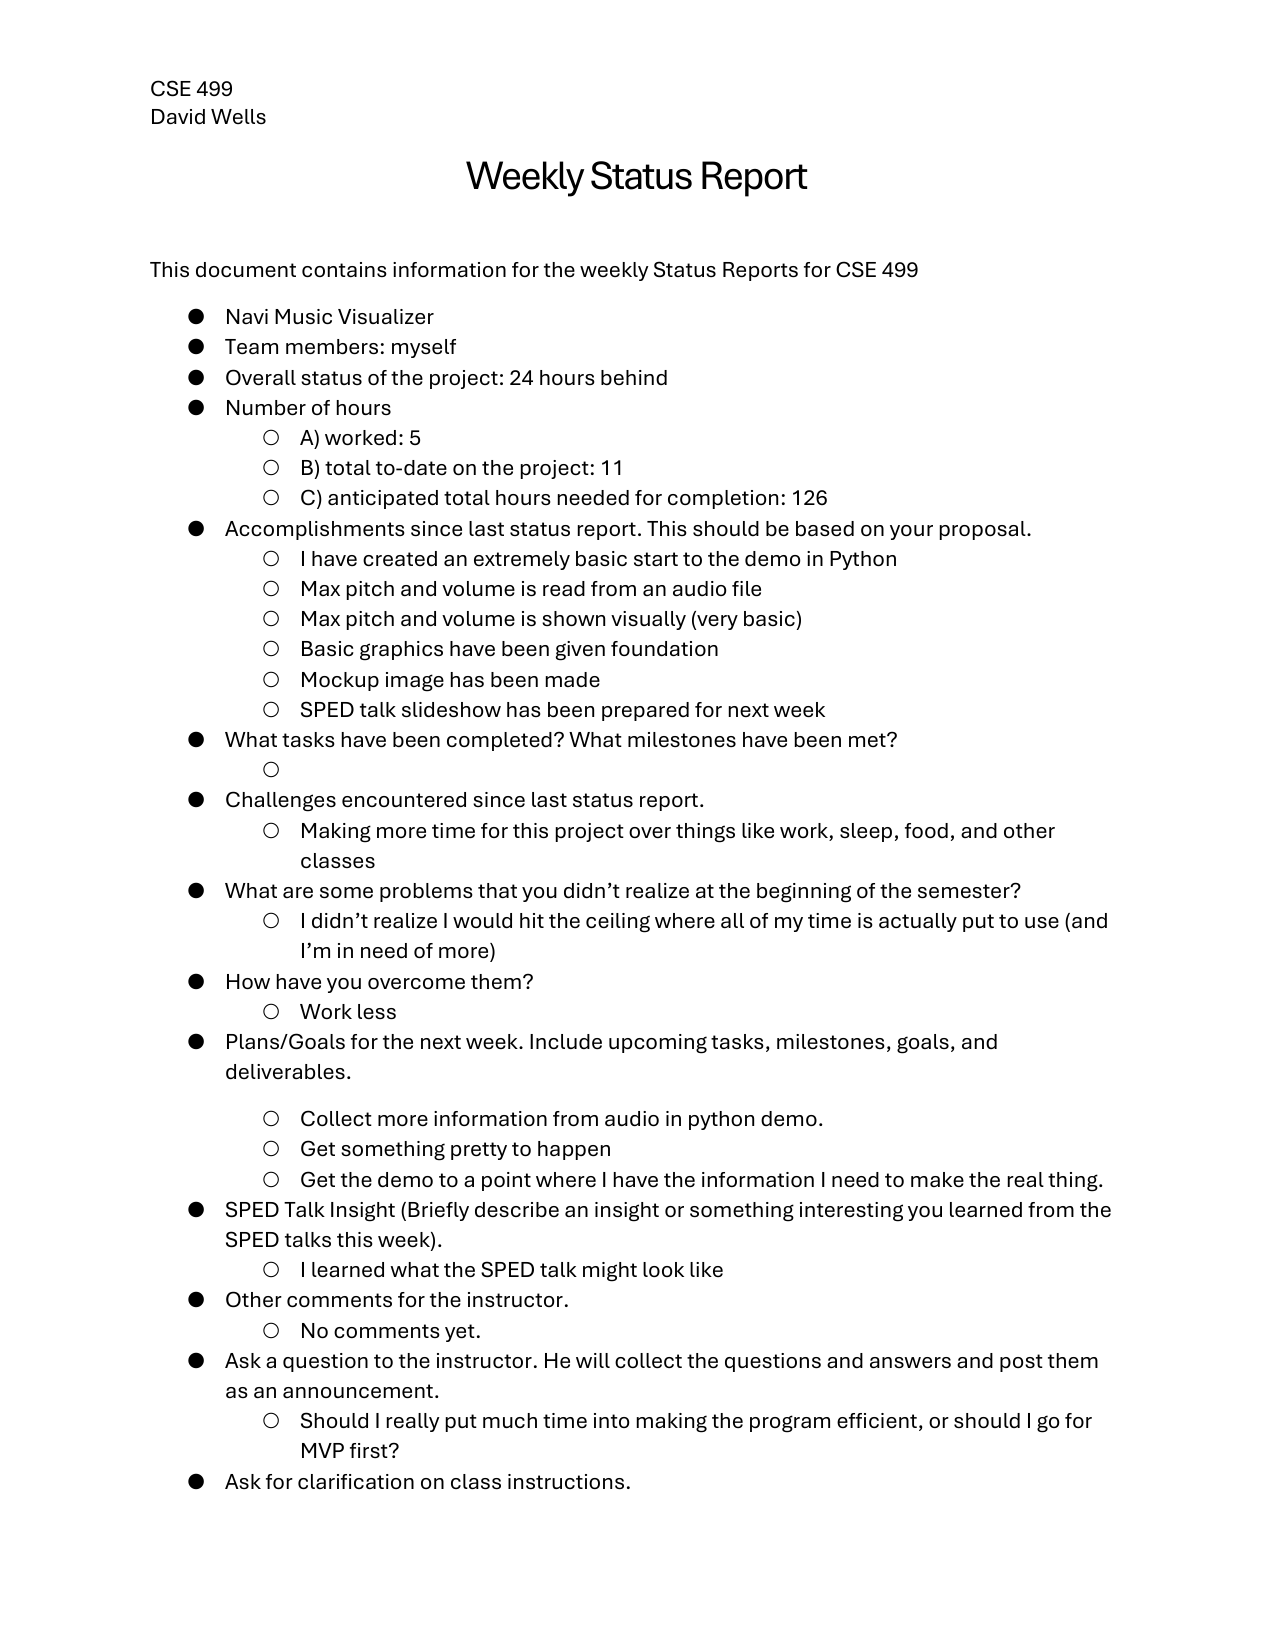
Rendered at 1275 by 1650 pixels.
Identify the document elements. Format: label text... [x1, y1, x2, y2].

list How have you overcome them? [187, 967, 1125, 996]
list A) worked: 5 [262, 424, 1125, 452]
list Plans/Goals for the next week. Include upcoming tasks, milestones, goals, and deliverables. [187, 1028, 1125, 1086]
list SPED Talk Insight (Briefly describe an insight or something interesting you learned from the SPED talks this week). [187, 1196, 1125, 1254]
list I have created an extremely basic start to the demo in Python [262, 544, 1125, 573]
list Challenges encountered since last status report. [187, 786, 1125, 814]
list Work less [262, 998, 1125, 1026]
list Accomplishments since last status report. This should be based on your proposal. [187, 514, 1125, 542]
list Making more time for this project over things like work, sleep, food, and other classes [262, 816, 1125, 875]
list I learned what the SPED talk might look like [262, 1256, 1125, 1284]
list Get the demo to a point where I have the information I need to make the real thing. [262, 1165, 1125, 1193]
list Should I really put much time into making the program efficient, or should I go for MVP first? [262, 1407, 1125, 1465]
list Basic graphics have been given foundation [262, 635, 1125, 663]
list Number of hours [187, 393, 1125, 422]
list Team members: myself [187, 333, 1125, 361]
list Collect more information from audio in python demo. [262, 1105, 1125, 1133]
title Weekly Status Report [150, 150, 1125, 201]
list I didn’t realize I would hit the ceiling where all of my time is actually put to use (and I’m in need of more) [262, 907, 1125, 965]
text This document contains information for the weekly Status Reports for CSE 499 [150, 256, 1125, 284]
list B) total to-date on the project: 11 [262, 454, 1125, 482]
list SPED talk slideshow has been prepared for next week [262, 696, 1125, 724]
list Get something pretty to happen [262, 1135, 1125, 1163]
list C) anticipated total hours needed for completion: 126 [262, 484, 1125, 512]
list Navi Music Visualizer [187, 303, 1125, 331]
list Overall status of the project: 24 hours behind [187, 363, 1125, 391]
list Max pitch and volume is read from an audio file [262, 575, 1125, 603]
list What are some problems that you didn’t realize at the beginning of the semester? [187, 877, 1125, 905]
list What tasks have been completed? What milestones have been met? [187, 726, 1125, 754]
list Max pitch and volume is shown visually (very basic) [262, 605, 1125, 633]
list Other comments for the instructor. [187, 1286, 1125, 1314]
list Ask a question to the instructor. He will collect the questions and answers and post them as an announcement. [187, 1347, 1125, 1405]
list No comments yet. [262, 1316, 1125, 1344]
list Ask for clarification on class instructions. [187, 1467, 1125, 1496]
list Mockup image has been made [262, 665, 1125, 693]
